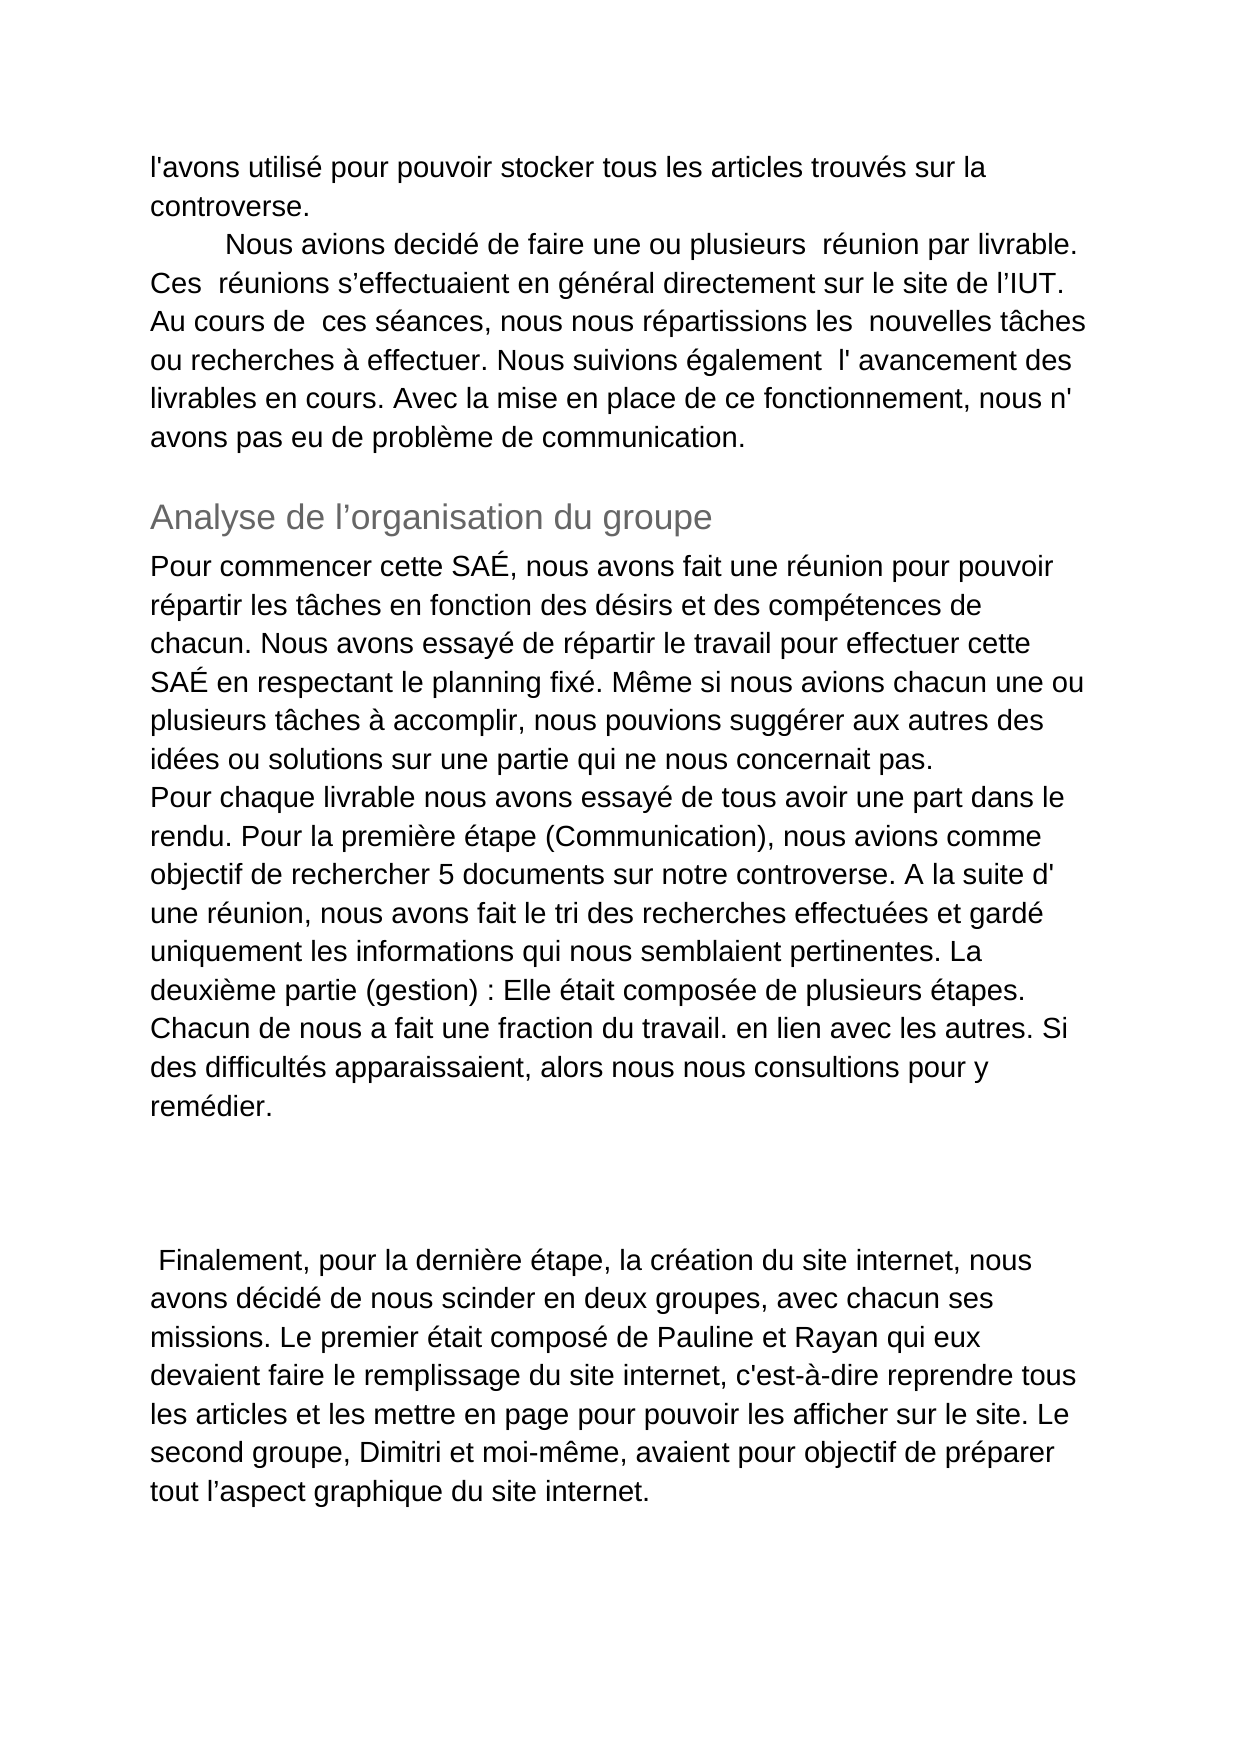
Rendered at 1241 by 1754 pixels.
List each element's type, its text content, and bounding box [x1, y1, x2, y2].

text Finalement, pour la dernière étape, la création du site internet, nous avons décidé de nous scinder en deux groupes, avec chacun ses missions. Le premier était composé de Pauline et Rayan qui eux devaient faire le remplissage du site internet, c'est-à-dire reprendre tous les articles et les mettre en page pour pouvoir les afficher sur le site. Le second groupe, Dimitri et moi-même, avaient pour objectif de préparer tout l’aspect graphique du site internet. [150, 1243, 1090, 1508]
text Pour chaque livrable nous avons essayé de tous avoir une part dans le rendu. Pour la première étape (Communication), nous avions comme objectif de rechercher 5 documents sur notre controverse. A la suite d' une réunion, nous avons fait le tri des recherches effectuées et gardé uniquement les informations qui nous semblaient pertinentes. La deuxième partie (gestion) : Elle était composée de plusieurs étapes. Chacun de nous a fait une fraction du travail. en lien avec les autres. Si des difficultés apparaissaient, alors nous nous consultions pour y remédier. [150, 780, 1090, 1122]
text Pour commencer cette SAÉ, nous avons fait une réunion pour pouvoir répartir les tâches en fonction des désirs et des compétences de chacun. Nous avons essayé de répartir le travail pour effectuer cette SAÉ en respectant le planning fixé. Même si nous avions chacun une ou plusieurs tâches à accomplir, nous pouvions suggérer aux autres des idées ou solutions sur une partie qui ne nous concernait pas. [150, 549, 1090, 775]
subtitle Analyse de l’organisation du groupe [150, 496, 1090, 537]
text Nous avions decidé de faire une ou plusieurs réunion par livrable. Ces réunions s’effectuaient en général directement sur le site de l’IUT. Au cours de ces séances, nous nous répartissions les nouvelles tâches ou recherches à effectuer. Nous suivions également l' avancement des livrables en cours. Avec la mise en place de ce fonctionnement, nous n' avons pas eu de problème de communication. [150, 227, 1090, 453]
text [150, 150, 1090, 222]
